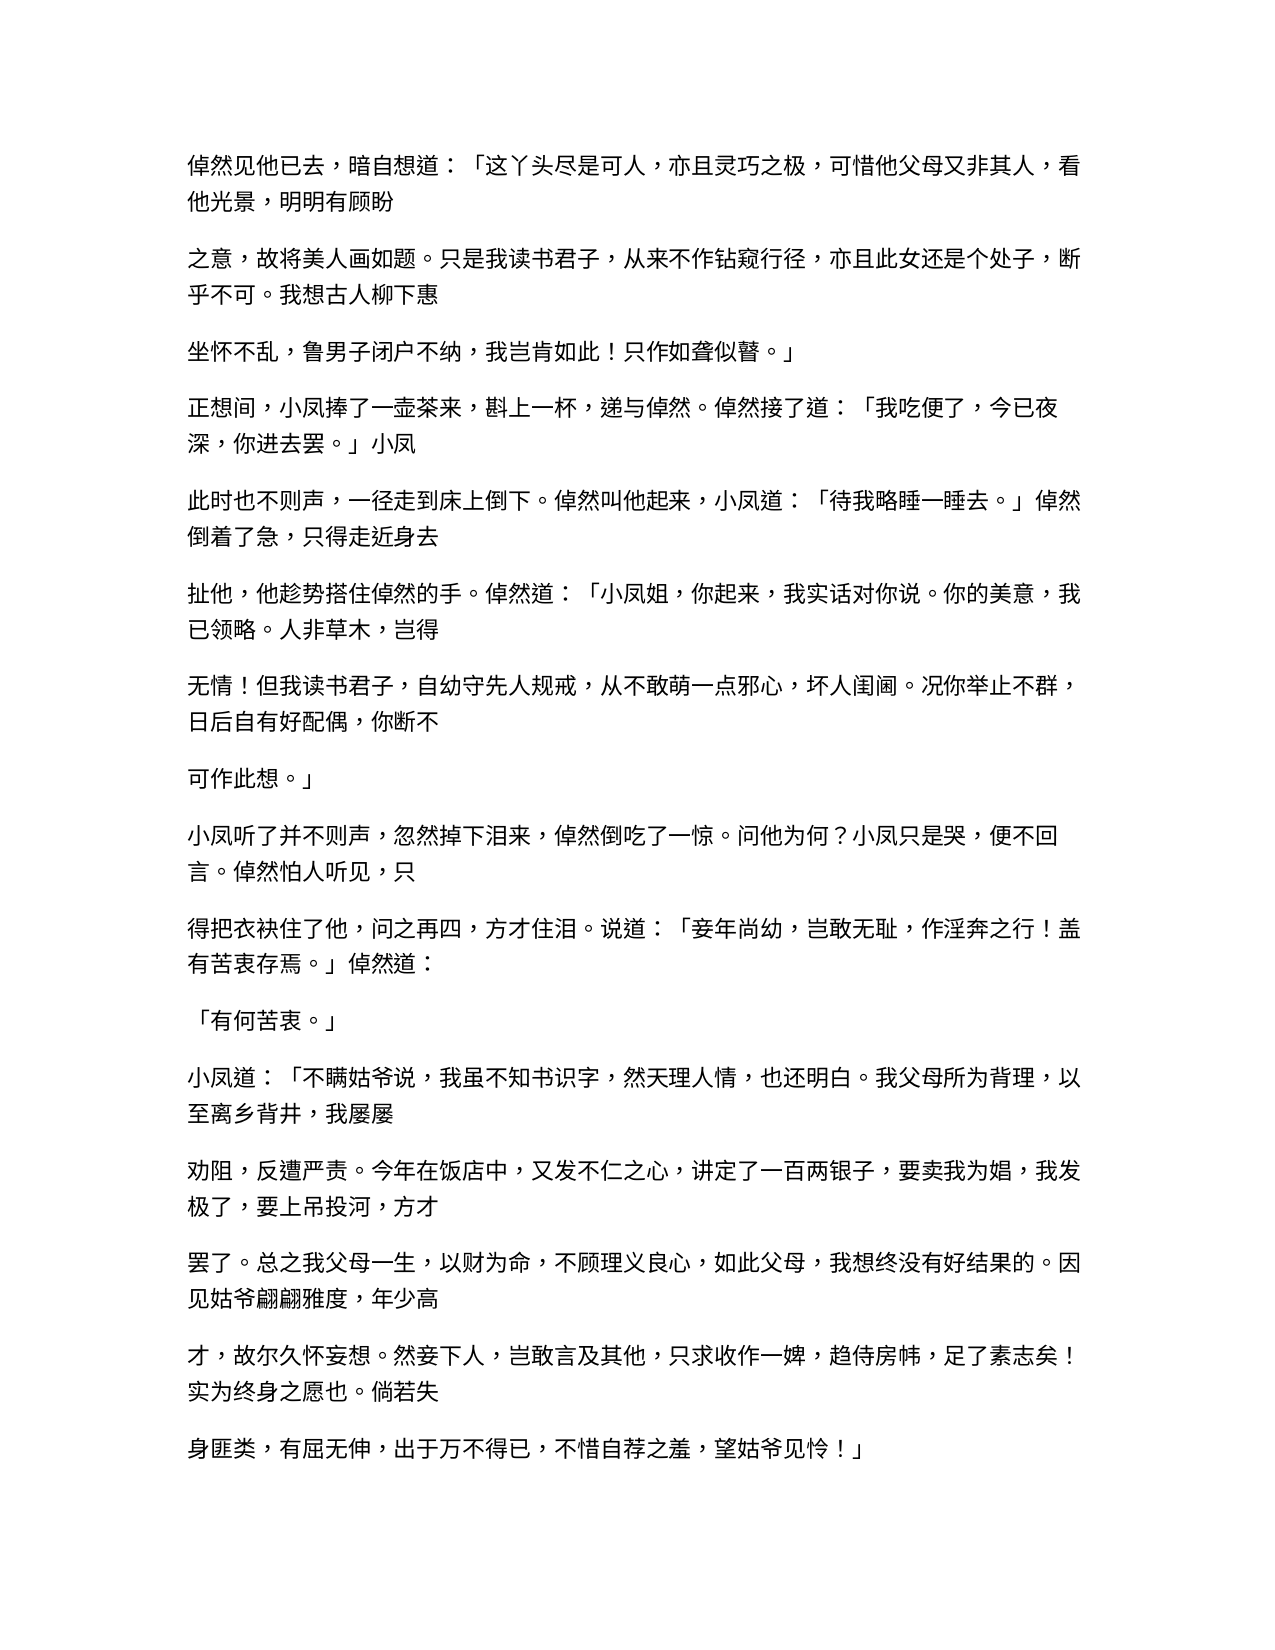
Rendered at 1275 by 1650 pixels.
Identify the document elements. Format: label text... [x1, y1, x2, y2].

text 可作此想。」 [187, 763, 1087, 794]
text 小凤道：「不瞒姑爷说，我虽不知书识字，然天理人情，也还明白。我父母所为背理，以至离乡背井，我屡屡 [187, 1062, 1087, 1129]
text 坐怀不乱，鲁男子闭户不纳，我岂肯如此！只作如聋似瞽。」 [187, 335, 1087, 367]
text 「有何苦衷。」 [187, 1005, 1087, 1036]
text 身匪类，有屈无伸，出于万不得已，不惜自荐之羞，望姑爷见怜！」 [187, 1433, 1087, 1464]
text 倬然见他已去，暗自想道：「这丫头尽是可人，亦且灵巧之极，可惜他父母又非其人，看他光景，明明有顾盼 [187, 150, 1087, 217]
text 之意，故将美人画如题。只是我读书君子，从来不作钻窥行径，亦且此女还是个处子，断乎不可。我想古人柳下惠 [187, 243, 1087, 310]
text 劝阻，反遭严责。今年在饭店中，又发不仁之心，讲定了一百两银子，要卖我为娼，我发极了，要上吊投河，方才 [187, 1155, 1087, 1222]
text 此时也不则声，一径走到床上倒下。倬然叫他起来，小凤道：「待我略睡一睡去。」倬然倒着了急，只得走近身去 [187, 485, 1087, 552]
text 扯他，他趁势搭住倬然的手。倬然道：「小凤姐，你起来，我实话对你说。你的美意，我已领略。人非草木，岂得 [187, 578, 1087, 645]
text 罢了。总之我父母一生，以财为命，不顾理义良心，如此父母，我想终没有好结果的。因见姑爷翩翩雅度，年少高 [187, 1247, 1087, 1314]
text 才，故尔久怀妄想。然妾下人，岂敢言及其他，只求收作一婢，趋侍房帏，足了素志矣！实为终身之愿也。倘若失 [187, 1340, 1087, 1407]
text 无情！但我读书君子，自幼守先人规戒，从不敢萌一点邪心，坏人闺阃。况你举止不群，日后自有好配偶，你断不 [187, 670, 1087, 737]
text 正想间，小凤捧了一壶茶来，斟上一杯，递与倬然。倬然接了道：「我吃便了，今已夜深，你进去罢。」小凤 [187, 392, 1087, 459]
text 得把衣袂住了他，问之再四，方才住泪。说道：「妾年尚幼，岂敢无耻，作淫奔之行！盖有苦衷存焉。」倬然道： [187, 912, 1087, 980]
text 小凤听了并不则声，忽然掉下泪来，倬然倒吃了一惊。问他为何？小凤只是哭，便不回言。倬然怕人听见，只 [187, 820, 1087, 887]
